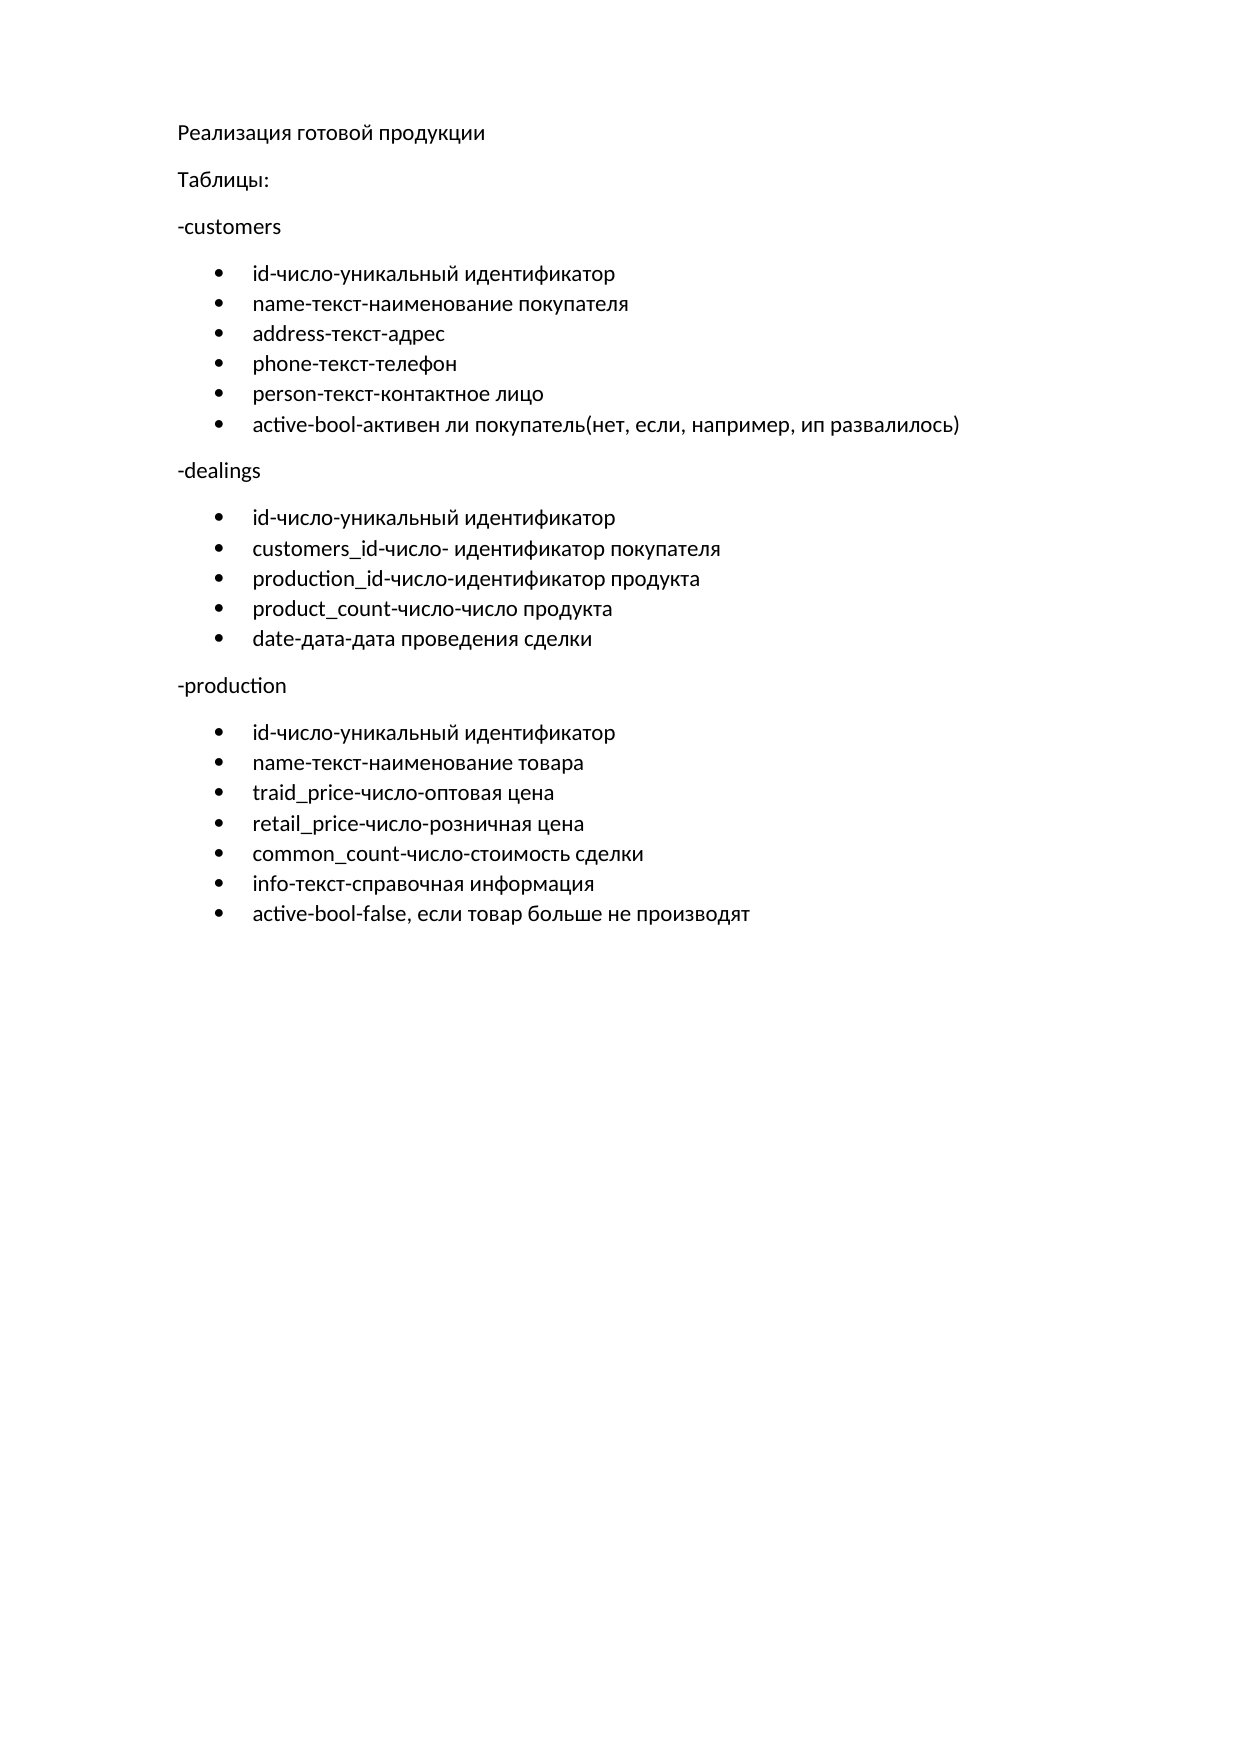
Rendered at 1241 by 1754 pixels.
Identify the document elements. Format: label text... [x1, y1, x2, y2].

list common_count-число-стоимость сделки [215, 839, 1152, 867]
list date-дата-дата проведения сделки [215, 624, 1152, 652]
list phone-текст-телефон [215, 349, 1152, 377]
list id-число-уникальный идентификатор [215, 718, 1152, 746]
list name-текст-наименование товара [215, 748, 1152, 776]
list address-текст-адрес [215, 319, 1152, 347]
list id-число-уникальный идентификатор [215, 259, 1152, 287]
text -dealings [177, 457, 1152, 485]
list info-текст-справочная информация [215, 869, 1152, 897]
list product_count-число-число продукта [215, 594, 1152, 622]
list id-число-уникальный идентификатор [215, 503, 1152, 532]
text Таблицы: [177, 165, 1152, 193]
list retail_price-число-розничная цена [215, 809, 1152, 837]
text Реализация готовой продукции [177, 118, 1152, 146]
list name-текст-наименование покупателя [215, 289, 1152, 317]
text -production [177, 671, 1152, 699]
list active-bool-false, если товар больше не производят [215, 899, 1152, 927]
list traid_price-число-оптовая цена [215, 778, 1152, 807]
list active-bool-активен ли покупатель(нет, если, например, ип развалилось) [215, 410, 1152, 438]
text -customers [177, 212, 1152, 240]
list production_id-число-идентификатор продукта [215, 564, 1152, 592]
list person-текст-контактное лицо [215, 379, 1152, 408]
list customers_id-число- идентификатор покупателя [215, 534, 1152, 562]
